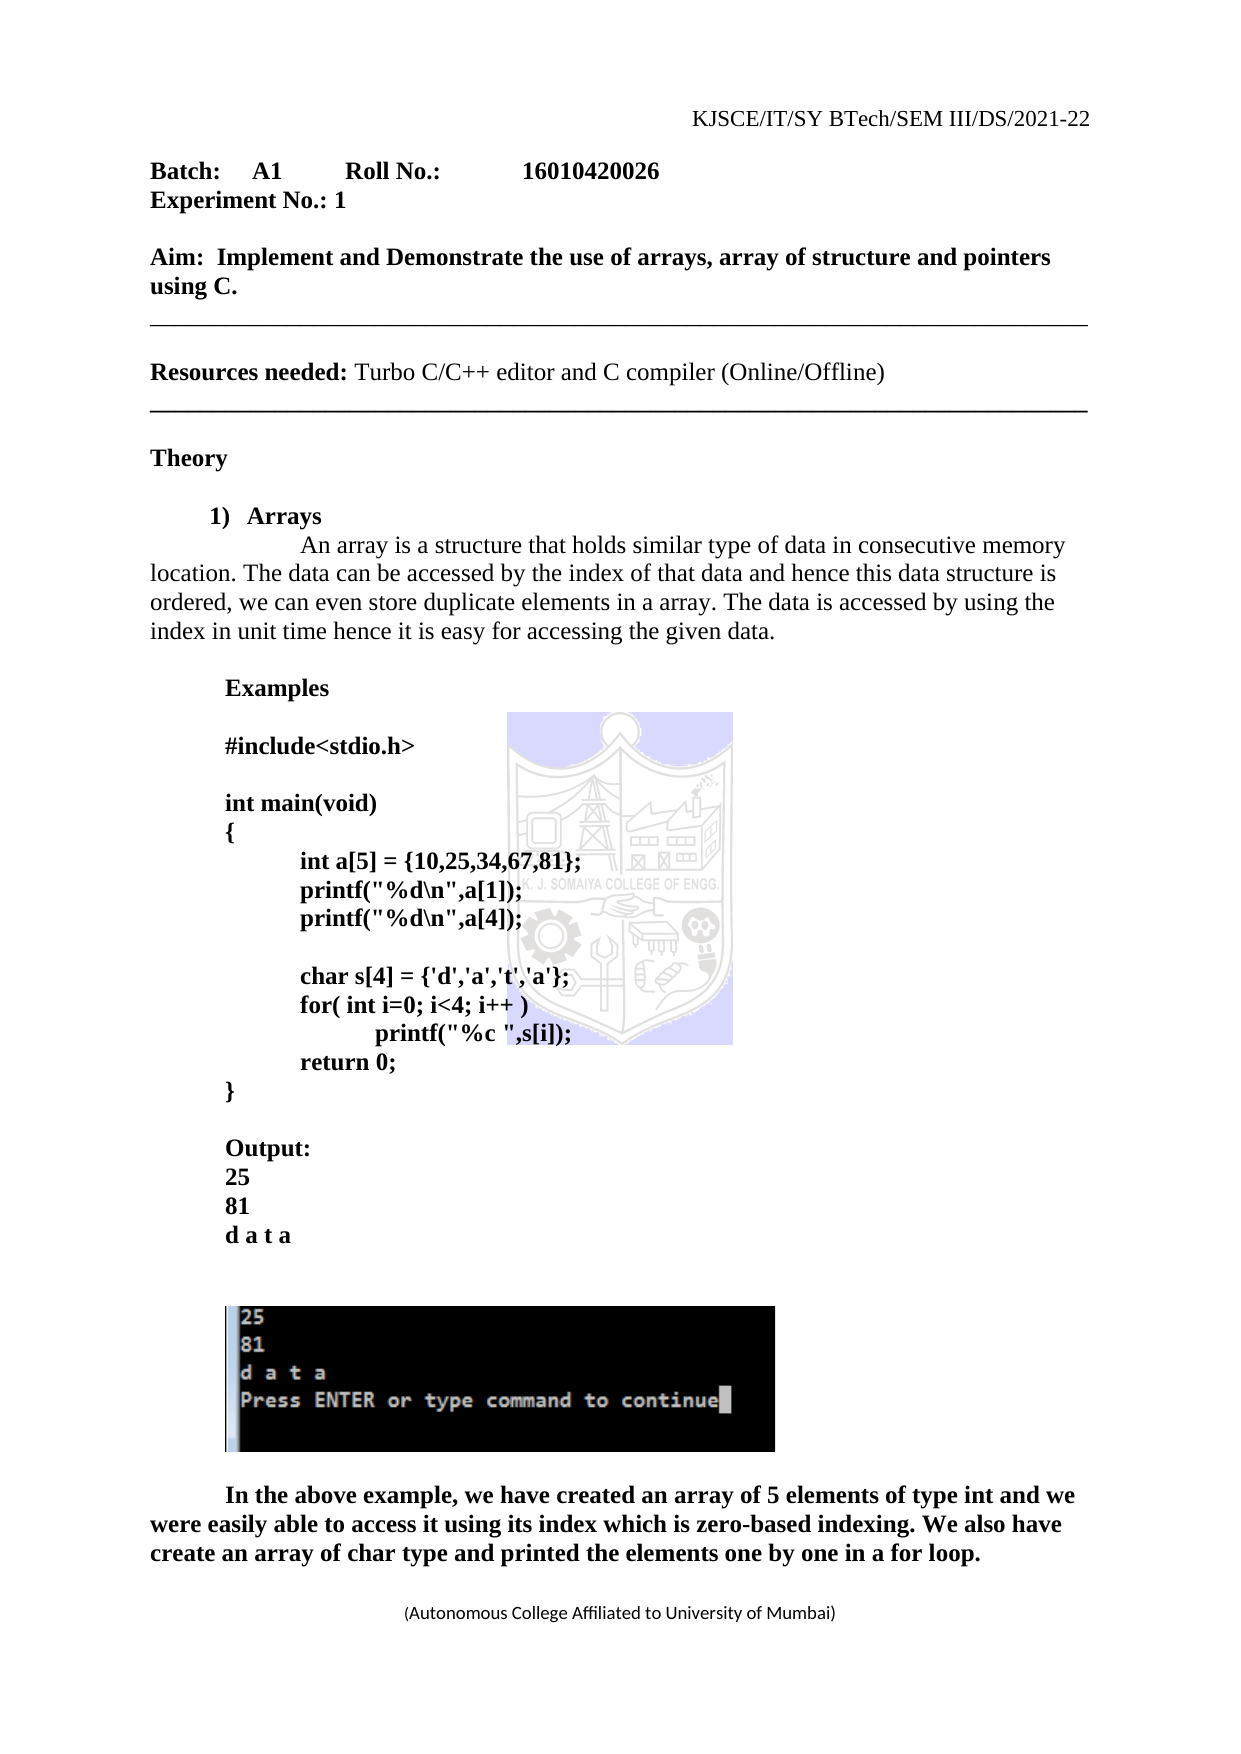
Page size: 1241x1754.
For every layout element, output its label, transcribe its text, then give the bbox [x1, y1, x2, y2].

text 81 [225, 1191, 1090, 1220]
text ___________________________________________________________________________ [150, 386, 1090, 415]
text In the above example, we have created an array of 5 elements of type int and we were easily able to access it using its index which is zero-based indexing. We also have create an array of char type and printed the elements one by one in a for loop. [150, 1480, 1090, 1566]
text Examples [150, 673, 1090, 702]
picture [225, 1306, 775, 1452]
text 25 [225, 1162, 1090, 1191]
text printf("%c ",s[i]); [225, 1018, 1090, 1047]
text d a t a [225, 1220, 1090, 1248]
text Aim: Implement and Demonstrate the use of arrays, array of structure and pointers using C. [150, 242, 1090, 300]
text Output: [225, 1133, 1090, 1162]
text printf("%d\n",a[1]); [225, 875, 1090, 903]
text An array is a structure that holds similar type of data in consecutive memory location. The data can be accessed by the index of that data and hence this data structure is ordered, we can even store duplicate elements in a array. The data is accessed by using the index in unit time hence it is easy for accessing the given data. [150, 530, 1090, 645]
text { [225, 817, 1090, 846]
list Arrays [209, 501, 1090, 530]
text Theory [150, 443, 1090, 472]
text Batch: A1 Roll No.: 16010420026 Experiment No.: 1 [150, 156, 1090, 213]
text } [225, 1076, 1090, 1105]
text char s[4] = {'d','a','t','a'}; [225, 961, 1090, 990]
text Resources needed: Turbo C/C++ editor and C compiler (Online/Offline) [150, 357, 1090, 386]
text #include<stdio.h> [225, 731, 1090, 760]
text return 0; [225, 1047, 1090, 1076]
text int a[5] = {10,25,34,67,81}; [225, 846, 1090, 875]
text ___________________________________________________________________________ [150, 300, 1090, 328]
text for( int i=0; i<4; i++ ) [225, 990, 1090, 1018]
text printf("%d\n",a[4]); [225, 903, 1090, 932]
text int main(void) [225, 788, 1090, 817]
